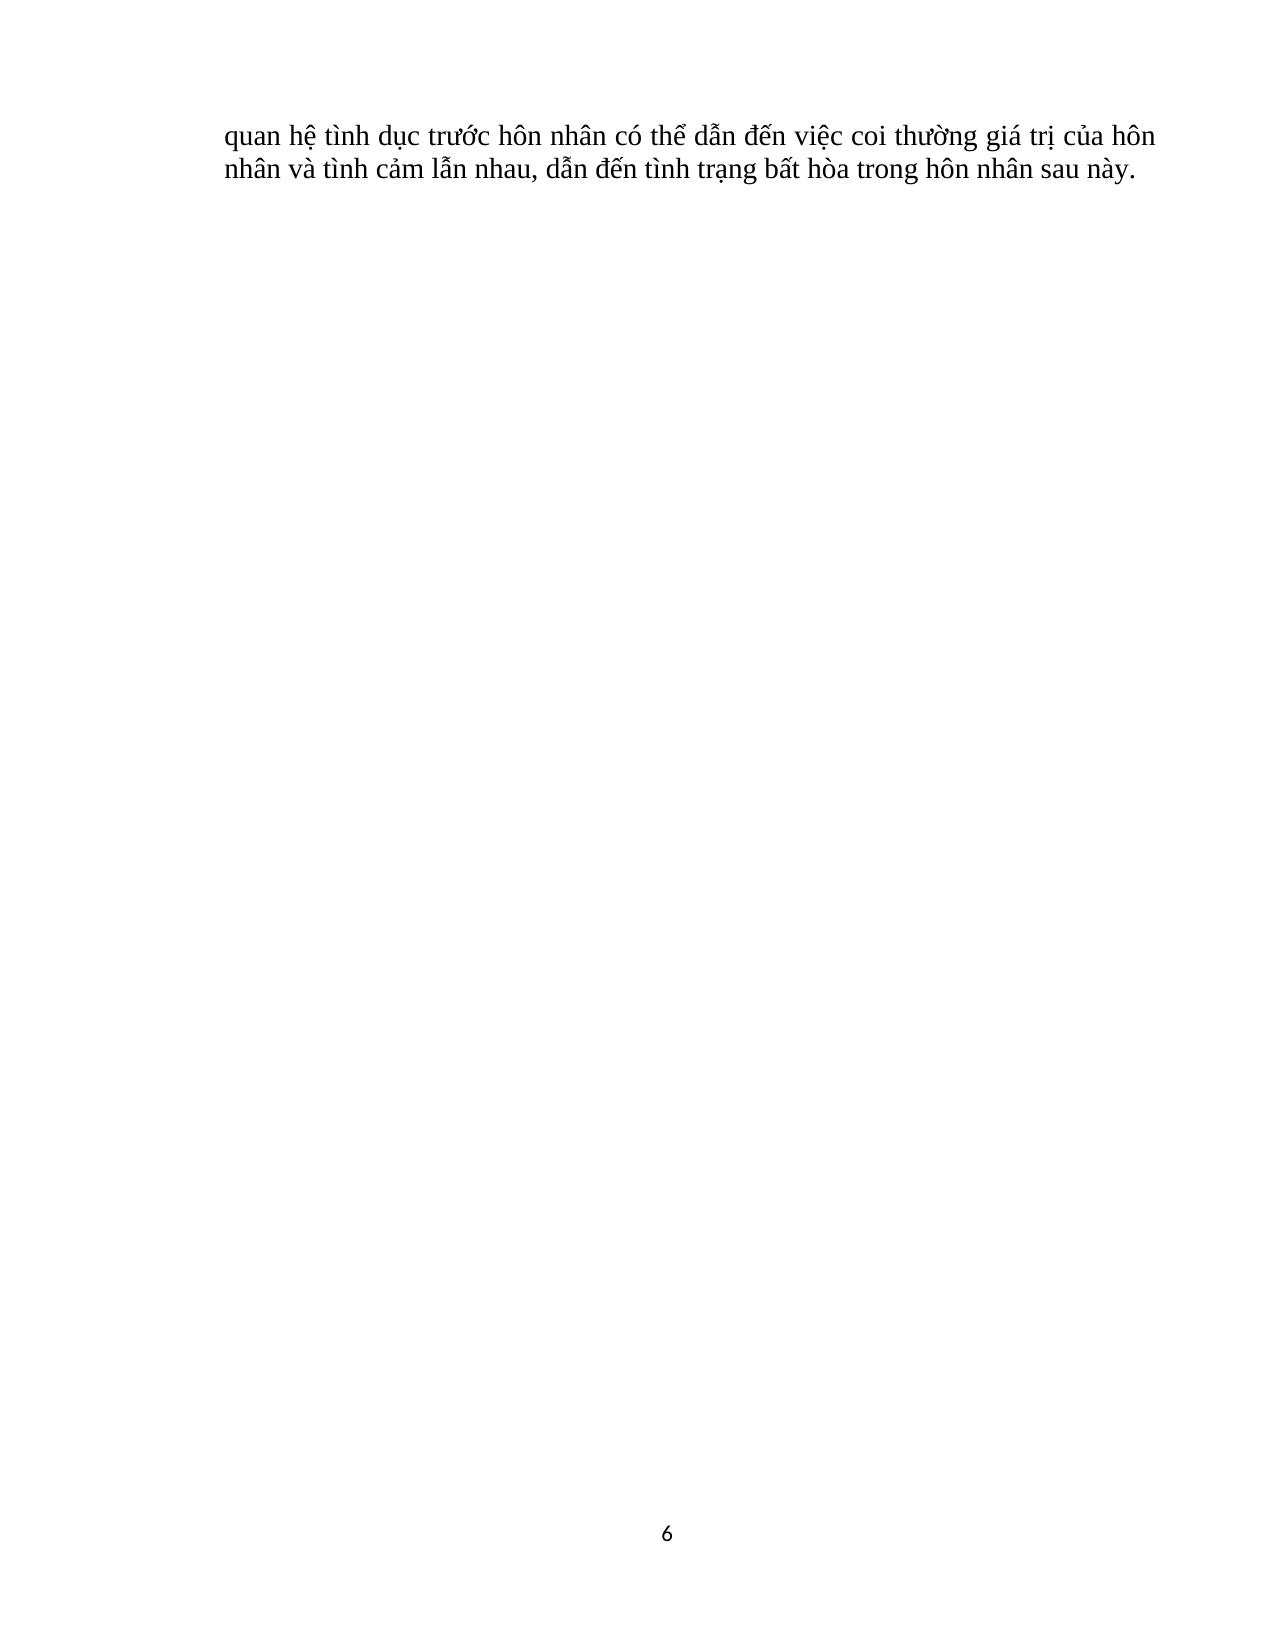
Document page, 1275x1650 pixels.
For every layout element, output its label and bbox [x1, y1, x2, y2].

text [224, 118, 1157, 185]
